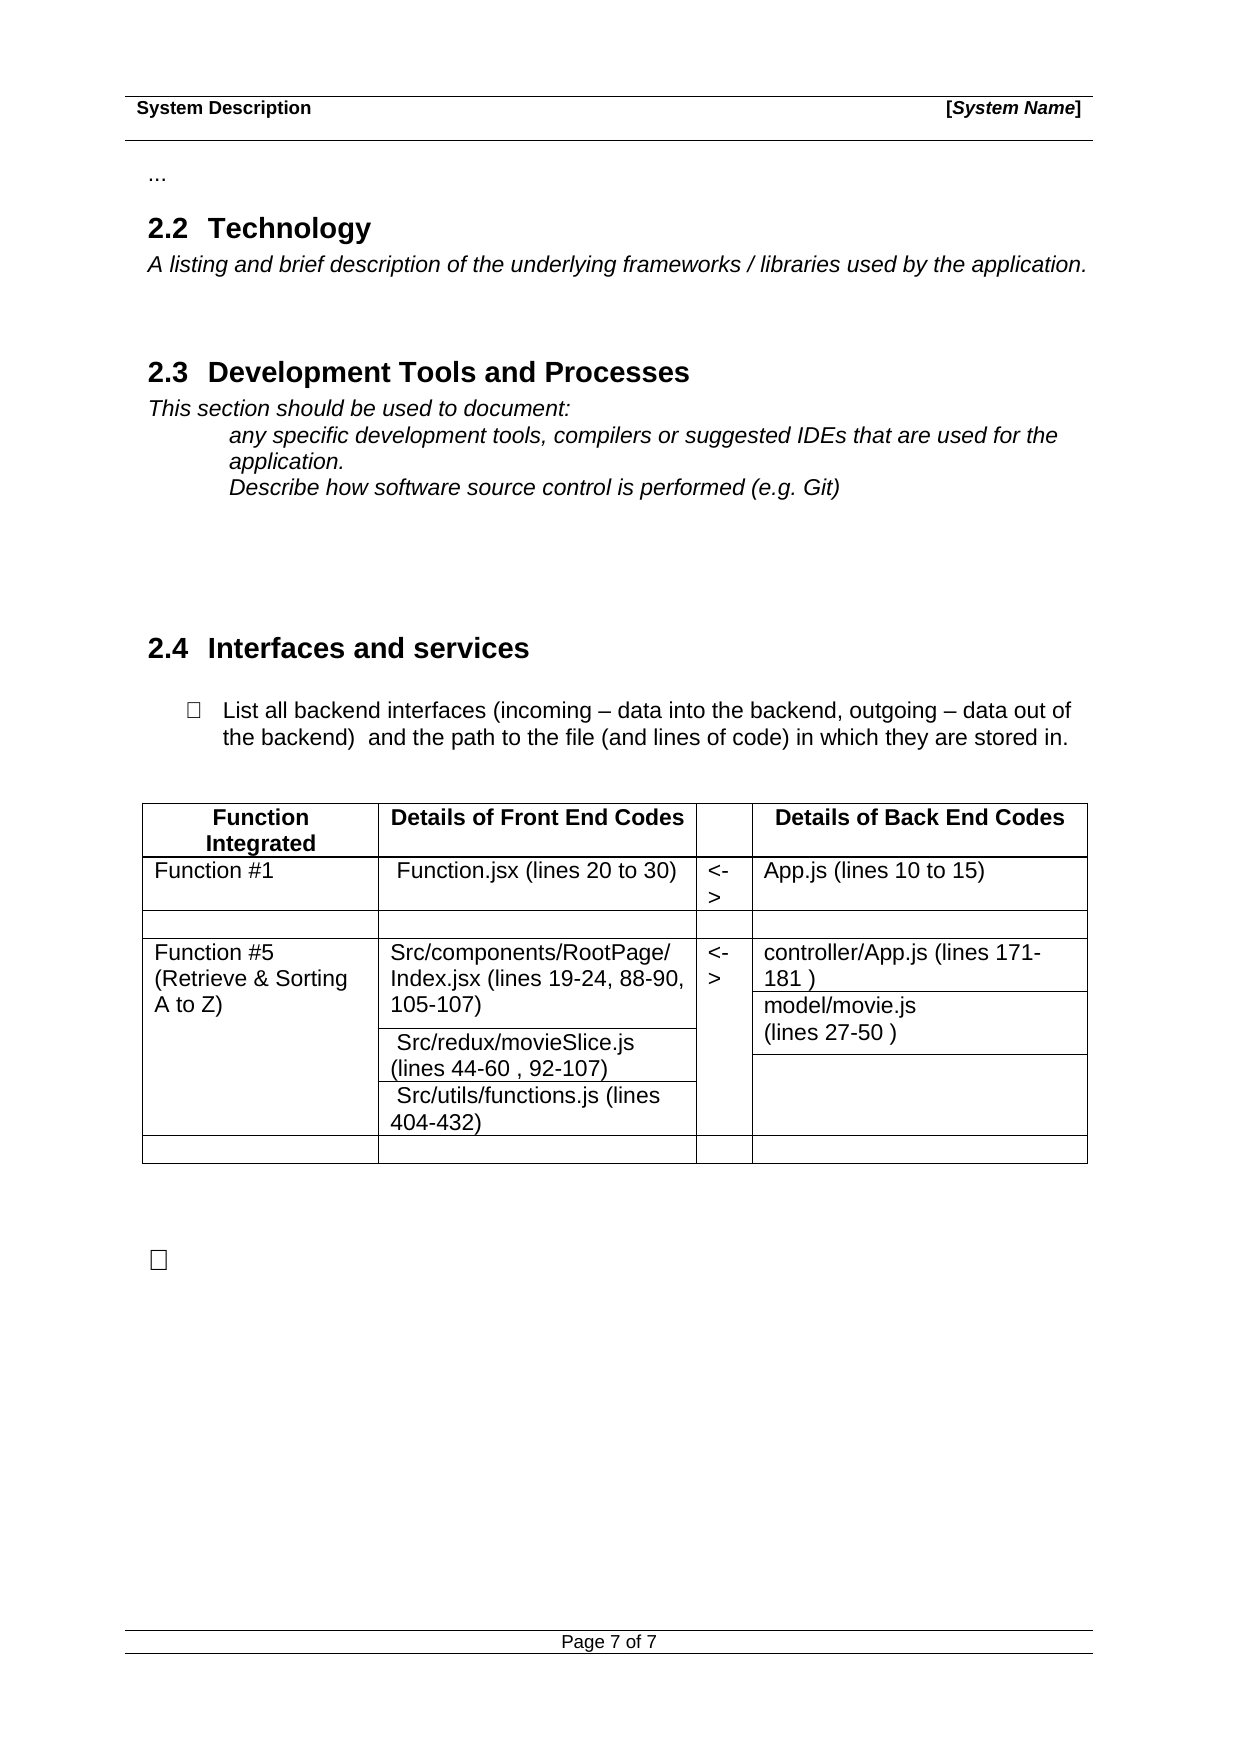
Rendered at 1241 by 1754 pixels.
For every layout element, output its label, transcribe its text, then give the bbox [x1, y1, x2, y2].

list any specific development tools, compilers or suggested IDEs that are used for the application. [191, 422, 1092, 474]
table_cell [697, 1136, 752, 1162]
table_cell Src/redux/movieSlice.js (lines 44-60 , 92-107) [379, 1029, 696, 1081]
table_cell [379, 911, 696, 937]
text ... [148, 160, 1092, 187]
table_header Details of Front End Codes [379, 804, 696, 856]
text A listing and brief description of the underlying frameworks / libraries used by the application. [148, 251, 1092, 278]
table_header Details of Back End Codes [753, 804, 1087, 856]
table_cell [753, 1055, 1087, 1135]
table_cell [143, 1136, 378, 1162]
list List all backend interfaces (incoming – data into the backend, outgoing – data out of the backend) and the path to the file (and lines of code) in which they are stored in. [185, 697, 1092, 750]
table_cell [753, 911, 1087, 937]
table_cell Function.jsx (lines 20 to 30) [379, 858, 696, 910]
table_cell [379, 1136, 696, 1162]
table_cell Src/utils/functions.js (lines 404-432) [379, 1082, 696, 1135]
table_header Function Integrated [143, 804, 378, 856]
table_header [697, 804, 752, 856]
table_cell App.js (lines 10 to 15) [753, 858, 1087, 910]
subtitle Interfaces and services [148, 631, 1092, 664]
text This section should be used to document: [148, 395, 1092, 422]
table_cell model/movie.js (lines 27-50 ) [753, 992, 1087, 1054]
table_cell [753, 1136, 1087, 1162]
subtitle Technology [148, 212, 1092, 245]
table_cell Function #1 [143, 858, 378, 910]
table_cell Src/components/RootPage/Index.jsx (lines 19-24, 88-90, 105-107) [379, 939, 696, 1027]
table_cell controller/App.js (lines 171-181 ) [753, 939, 1087, 991]
subtitle Development Tools and Processes [148, 355, 1092, 389]
table_cell Function #5 (Retrieve & Sorting A to Z) [143, 939, 378, 1135]
table_cell <-> [697, 858, 752, 910]
table_cell [697, 911, 752, 937]
table_cell <-> [697, 939, 752, 1135]
table_cell [143, 911, 378, 937]
list Describe how software source control is performed (e.g. Git) [191, 474, 1092, 501]
